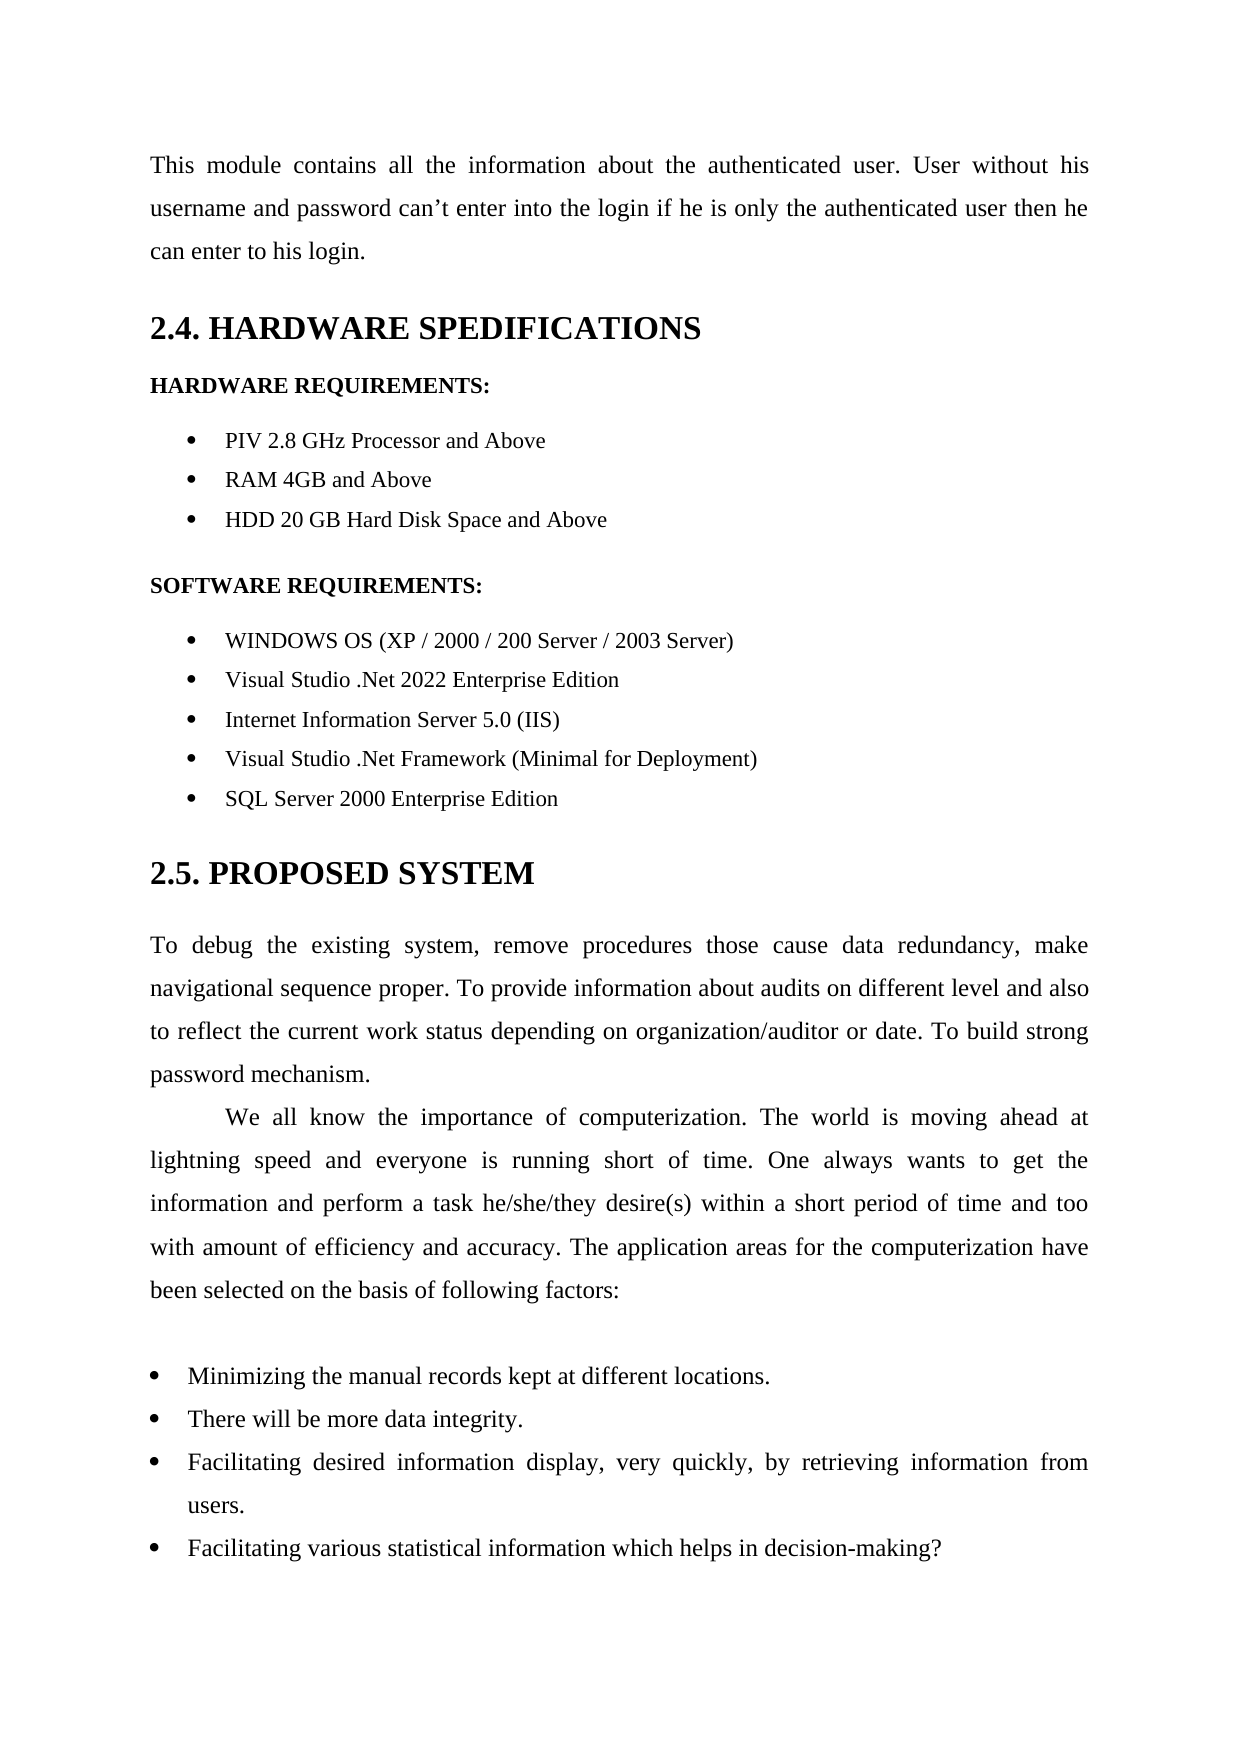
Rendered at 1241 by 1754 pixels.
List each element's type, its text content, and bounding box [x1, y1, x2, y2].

list Facilitating desired information display, very quickly, by retrieving information from users. [150, 1447, 1090, 1519]
list PIV 2.8 GHz Processor and Above [187, 427, 1090, 453]
text 2.4. HARDWARE SPEDIFICATIONS [150, 308, 1090, 347]
text SOFTWARE REQUIREMENTS: [150, 572, 1090, 598]
text 2.5. PROPOSED SYSTEM [150, 853, 1090, 891]
list WINDOWS OS (XP / 2000 / 200 Server / 2003 Server) [187, 627, 1090, 653]
list Minimizing the manual records kept at different locations. [150, 1361, 1090, 1390]
text HARDWARE REQUIREMENTS: [150, 372, 1090, 398]
list Facilitating various statistical information which helps in decision-making? [150, 1533, 1090, 1562]
list There will be more data integrity. [150, 1404, 1090, 1433]
list HDD 20 GB Hard Disk Space and Above [187, 506, 1090, 532]
text To debug the existing system, remove procedures those cause data redundancy, make navigational sequence proper. To provide information about audits on different level and also to reflect the current work status depending on organization/auditor or date. To build strong password mechanism. [150, 930, 1090, 1088]
list Visual Studio .Net Framework (Minimal for Deployment) [187, 745, 1090, 772]
list SQL Server 2000 Edition [187, 785, 1090, 811]
text This module contains all the information about the authenticated user. User without his username and password can’t enter into the login if he is only the authenticated user then he can enter to his login. [150, 150, 1090, 265]
text We all know the importance of computerization. The world is moving ahead at lightning speed and everyone is running short of time. One always wants to get the information and perform a task he/she/they desire(s) within a short period of time and too with amount of efficiency and accuracy. The application areas for the computerization have been selected on the basis of following factors: [150, 1102, 1090, 1303]
list Visual Studio .Net 2022 Enterprise Edition [187, 666, 1090, 693]
list RAM 4GB and Above [187, 466, 1090, 493]
list Internet Information Server 5.0 (IIS) [187, 706, 1090, 732]
